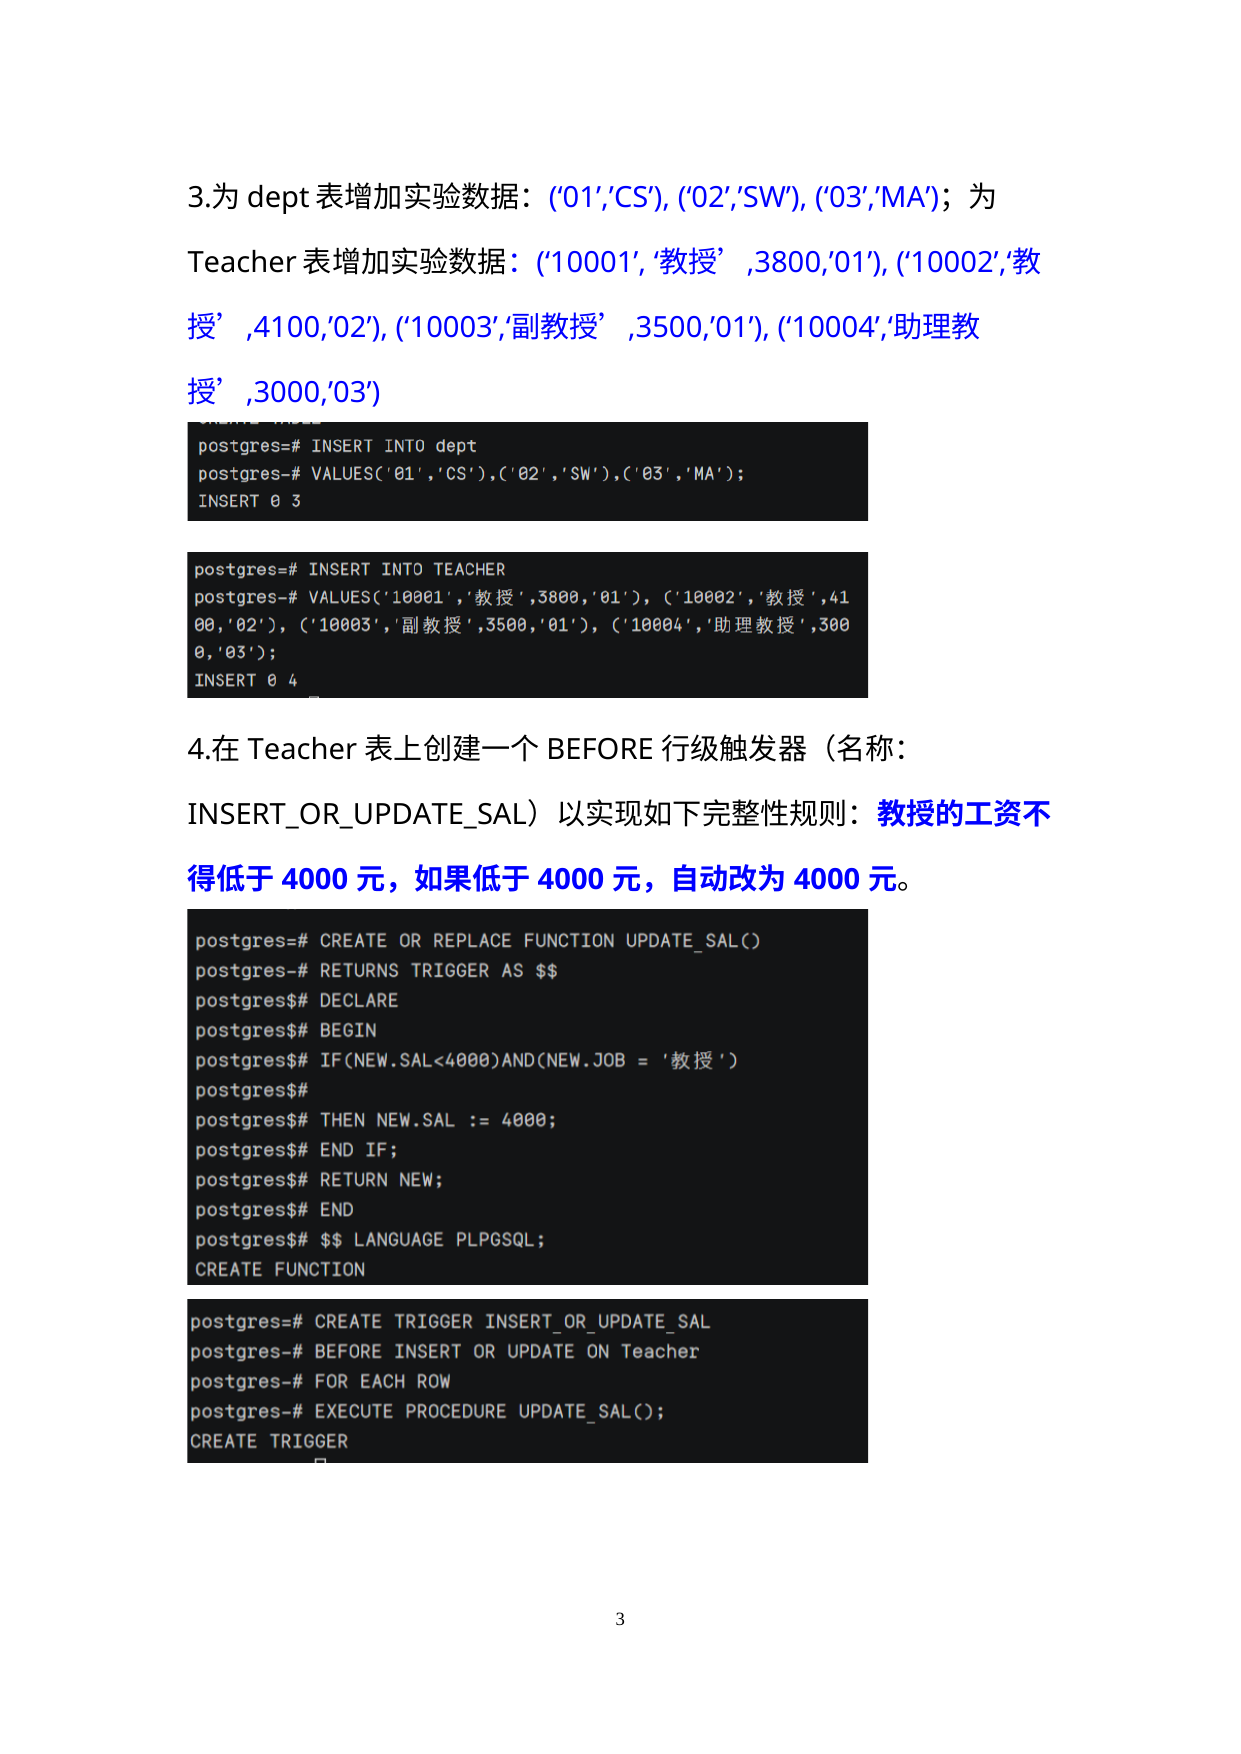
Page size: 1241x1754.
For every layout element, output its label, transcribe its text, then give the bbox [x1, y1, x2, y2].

picture [187, 1299, 869, 1463]
picture [187, 422, 869, 521]
picture [187, 552, 869, 698]
picture [187, 909, 869, 1285]
text 3.为dept表增加实验数据：(‘01’,’CS’), (‘02’,’SW’), (‘03’,’MA’)；为Teacher表增加实验数据：(‘10001’, ‘教授’,3800,’01’), (‘10002’,‘教授’,4100,’02’), (‘10003’,‘副教授’,3500,’01’), (‘10004’,‘助理教授’,3000,’03’) [187, 162, 1053, 422]
text 4.在 Teacher 表上创建一个 BEFORE 行级触发器（名称：INSERT_OR_UPDATE_SAL）以实现如下完整性规则：教授的工资不得低于 4000 元，如果低于 4000 元，自动改为 4000 元。 [187, 714, 1053, 909]
